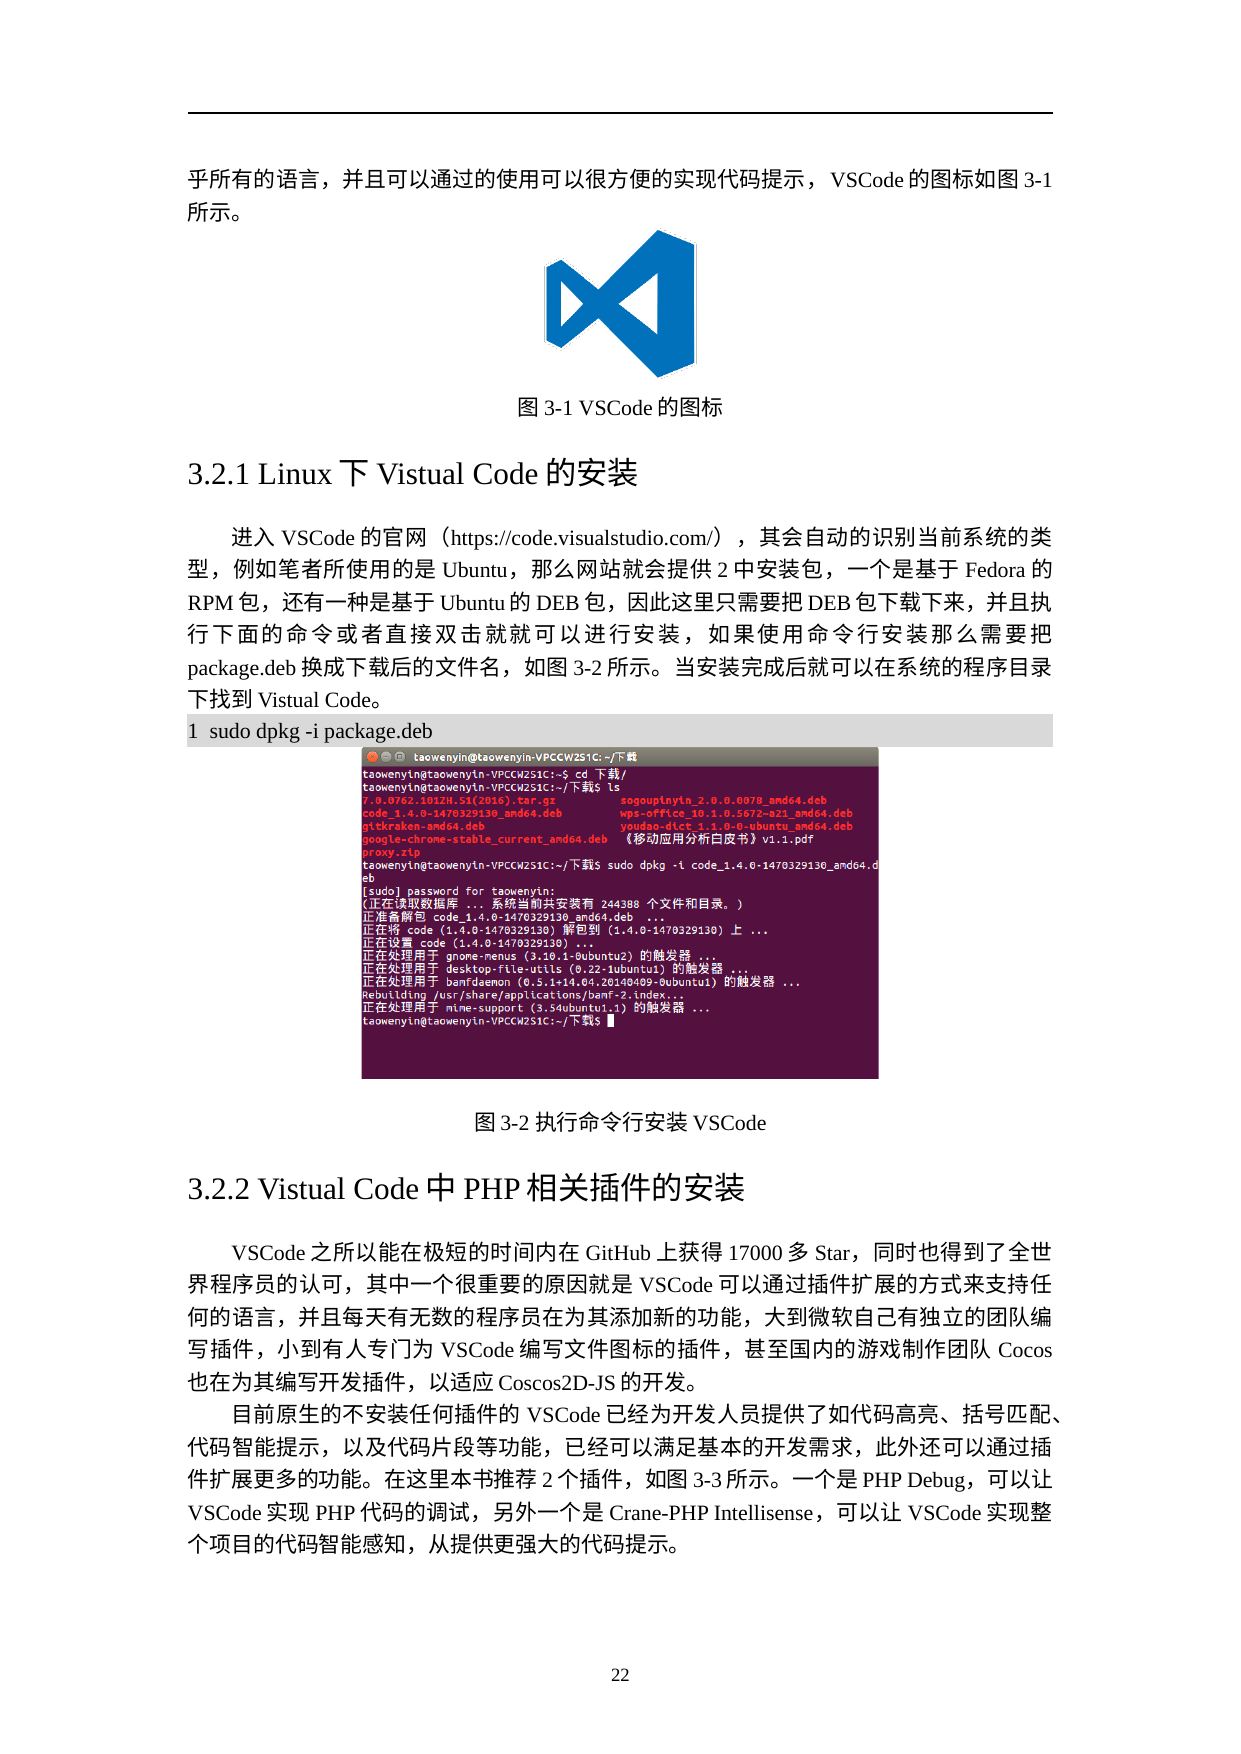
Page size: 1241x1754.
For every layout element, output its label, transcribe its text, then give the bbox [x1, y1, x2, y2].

text VSCode之所以能在极短的时间内在GitHub上获得17000多Star，同时也得到了全世界程序员的认可，其中一个很重要的原因就是VSCode可以通过插件扩展的方式来支持任何的语言，并且每天有无数的程序员在为其添加新的功能，大到微软自己有独立的团队编写插件，小到有人专门为VSCode编写文件图标的插件，甚至国内的游戏制作团队Cocos也在为其编写开发插件，以适应Coscos2D-JS的开发。 [187, 1234, 1053, 1397]
text 图3-1 VSCode的图标 [187, 389, 1053, 422]
text 进入VSCode的官网（https://code.visualstudio.com/），其会自动的识别当前系统的类型，例如笔者所使用的是Ubuntu，那么网站就会提供2中安装包，一个是基于Fedora的RPM包，还有一种是基于Ubuntu的DEB包，因此这里只需要把DEB包下载下来，并且执行下面的命令或者直接双击就就可以进行安装，如果使用命令行安装那么需要把package.deb换成下载后的文件名，如图3-2所示。当安装完成后就可以在系统的程序目录下找到Vistual Code。 [187, 519, 1053, 714]
text 图3-2 执行命令行安装VSCode [187, 1104, 1053, 1137]
picture [543, 227, 697, 381]
text 目前原生的不安装任何插件的VSCode已经为开发人员提供了如代码高亮、括号匹配、代码智能提示，以及代码片段等功能，已经可以满足基本的开发需求，此外还可以通过插件扩展更多的功能。在这里本书推荐2个插件，如图3-3所示。一个是PHP Debug，可以让VSCode实现PHP代码的调试，另外一个是Crane-PHP Intellisense，可以让VSCode实现整个项目的代码智能感知，从提供更强大的代码提示。 [187, 1397, 1053, 1559]
text 1 sudo dpkg -i package.deb [187, 714, 1053, 747]
subtitle 3.2.2 Vistual Code中PHP相关插件的安装 [187, 1153, 1053, 1218]
subtitle 3.2.1 Linux下Vistual Code的安装 [187, 438, 1053, 503]
picture [361, 747, 879, 1079]
